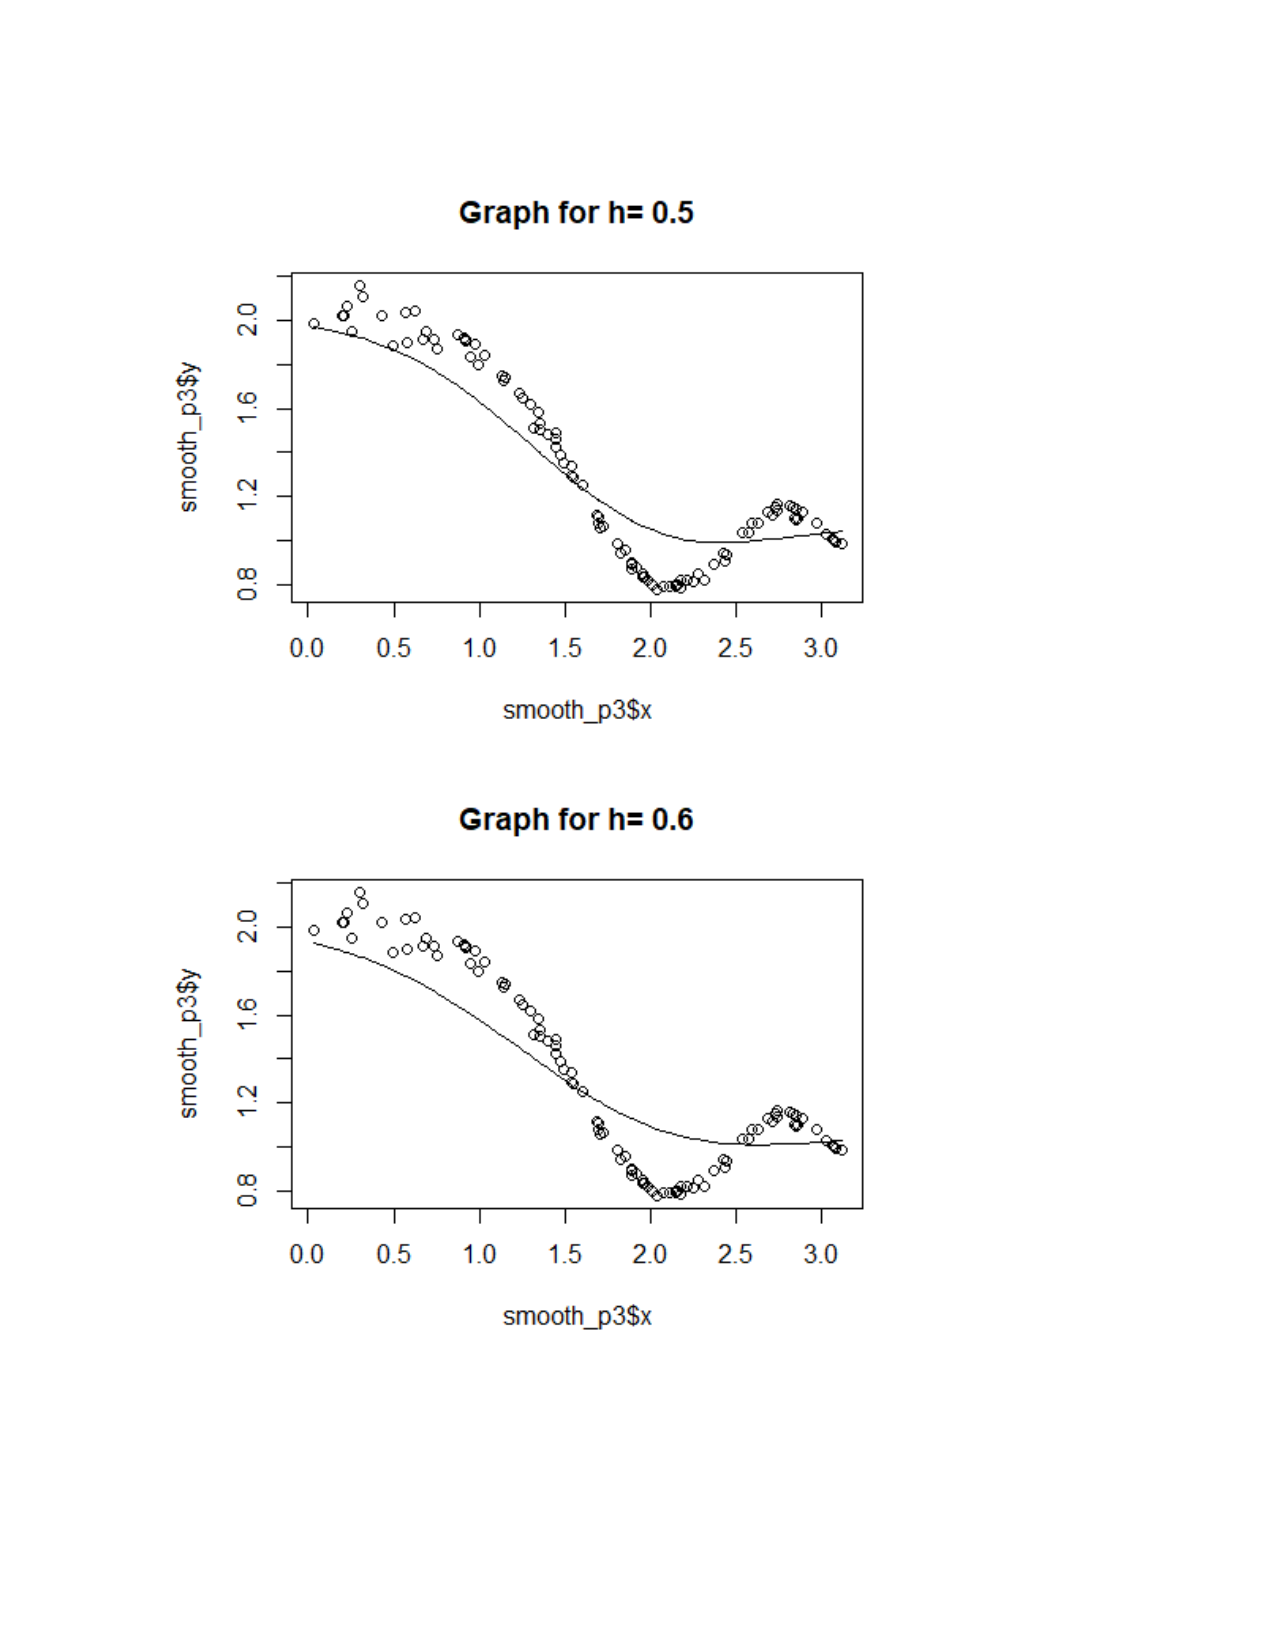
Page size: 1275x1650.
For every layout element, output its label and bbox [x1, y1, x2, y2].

picture [168, 150, 927, 1363]
